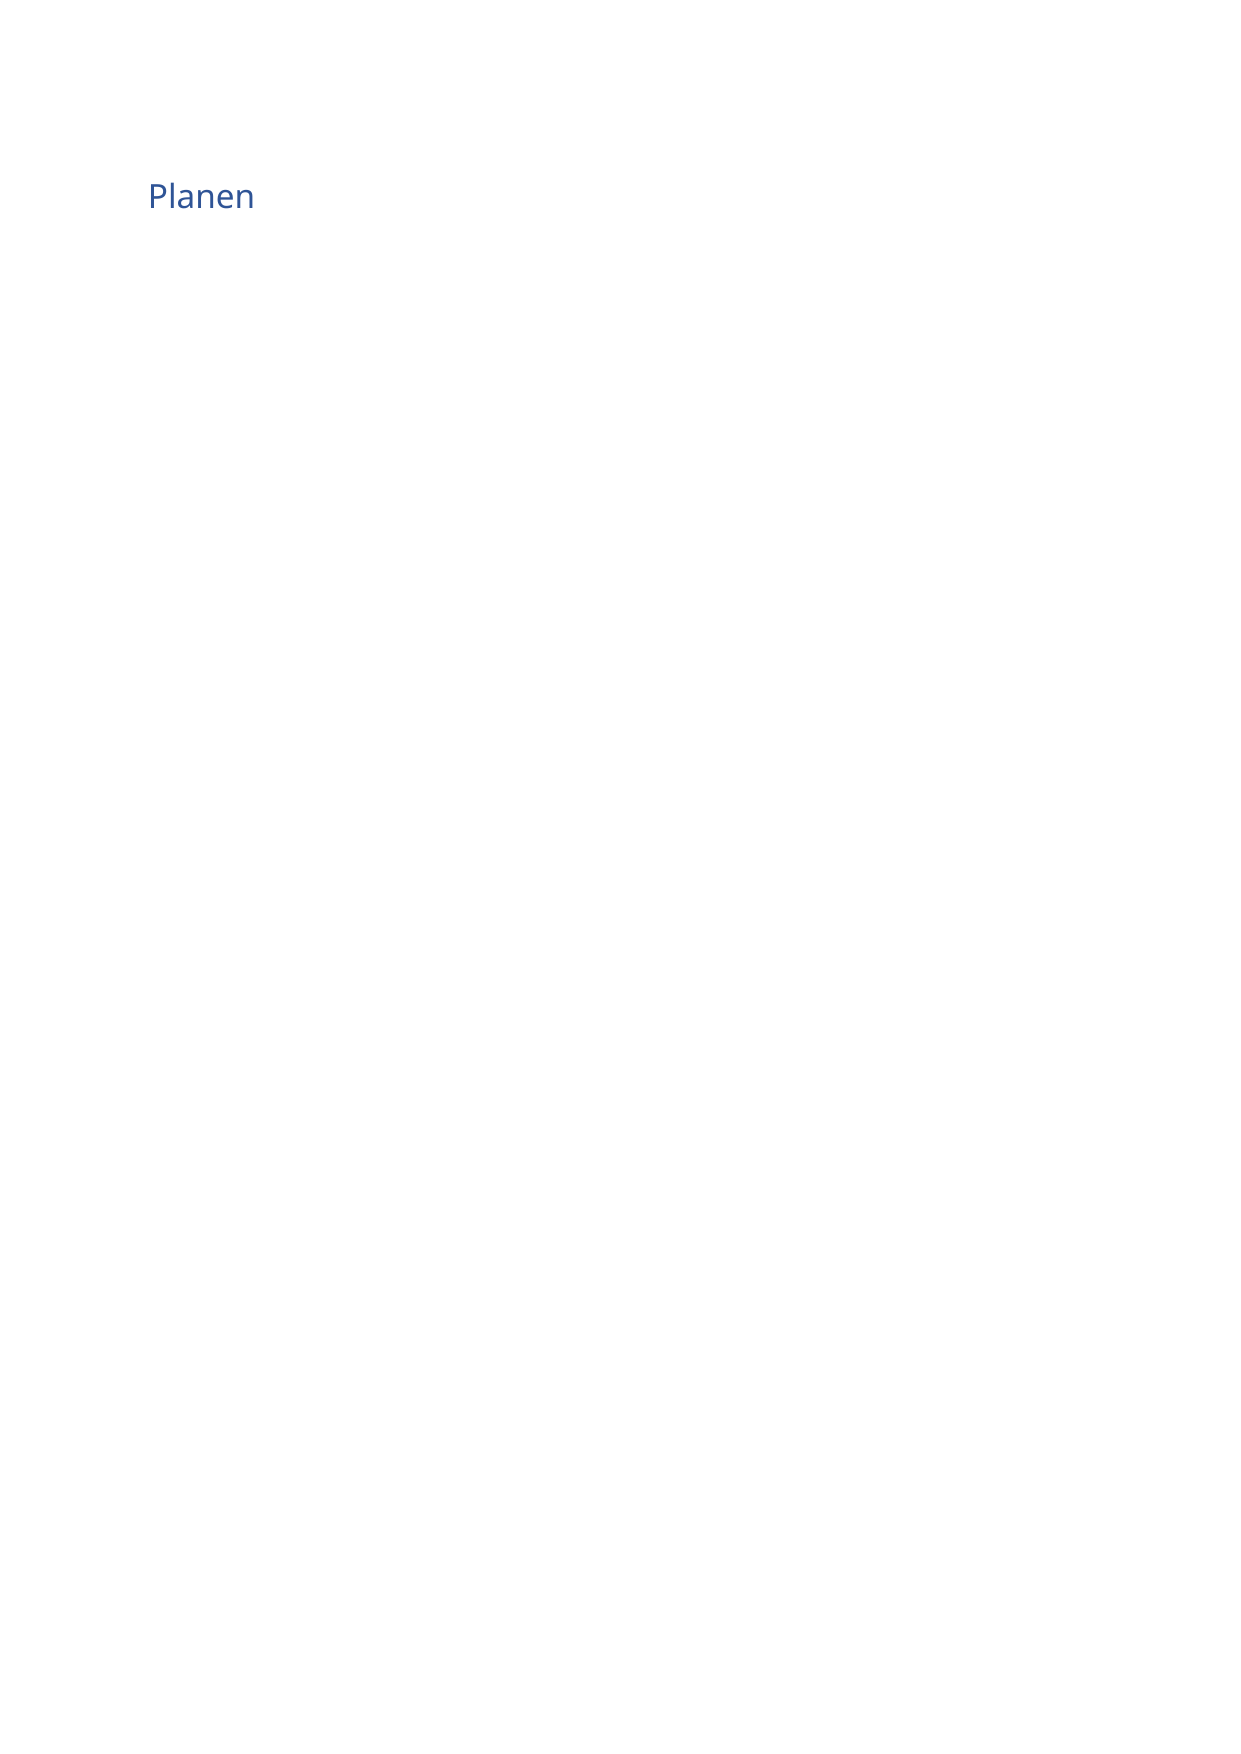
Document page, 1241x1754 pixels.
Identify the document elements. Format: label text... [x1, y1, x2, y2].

subtitle Planen [148, 173, 1093, 218]
